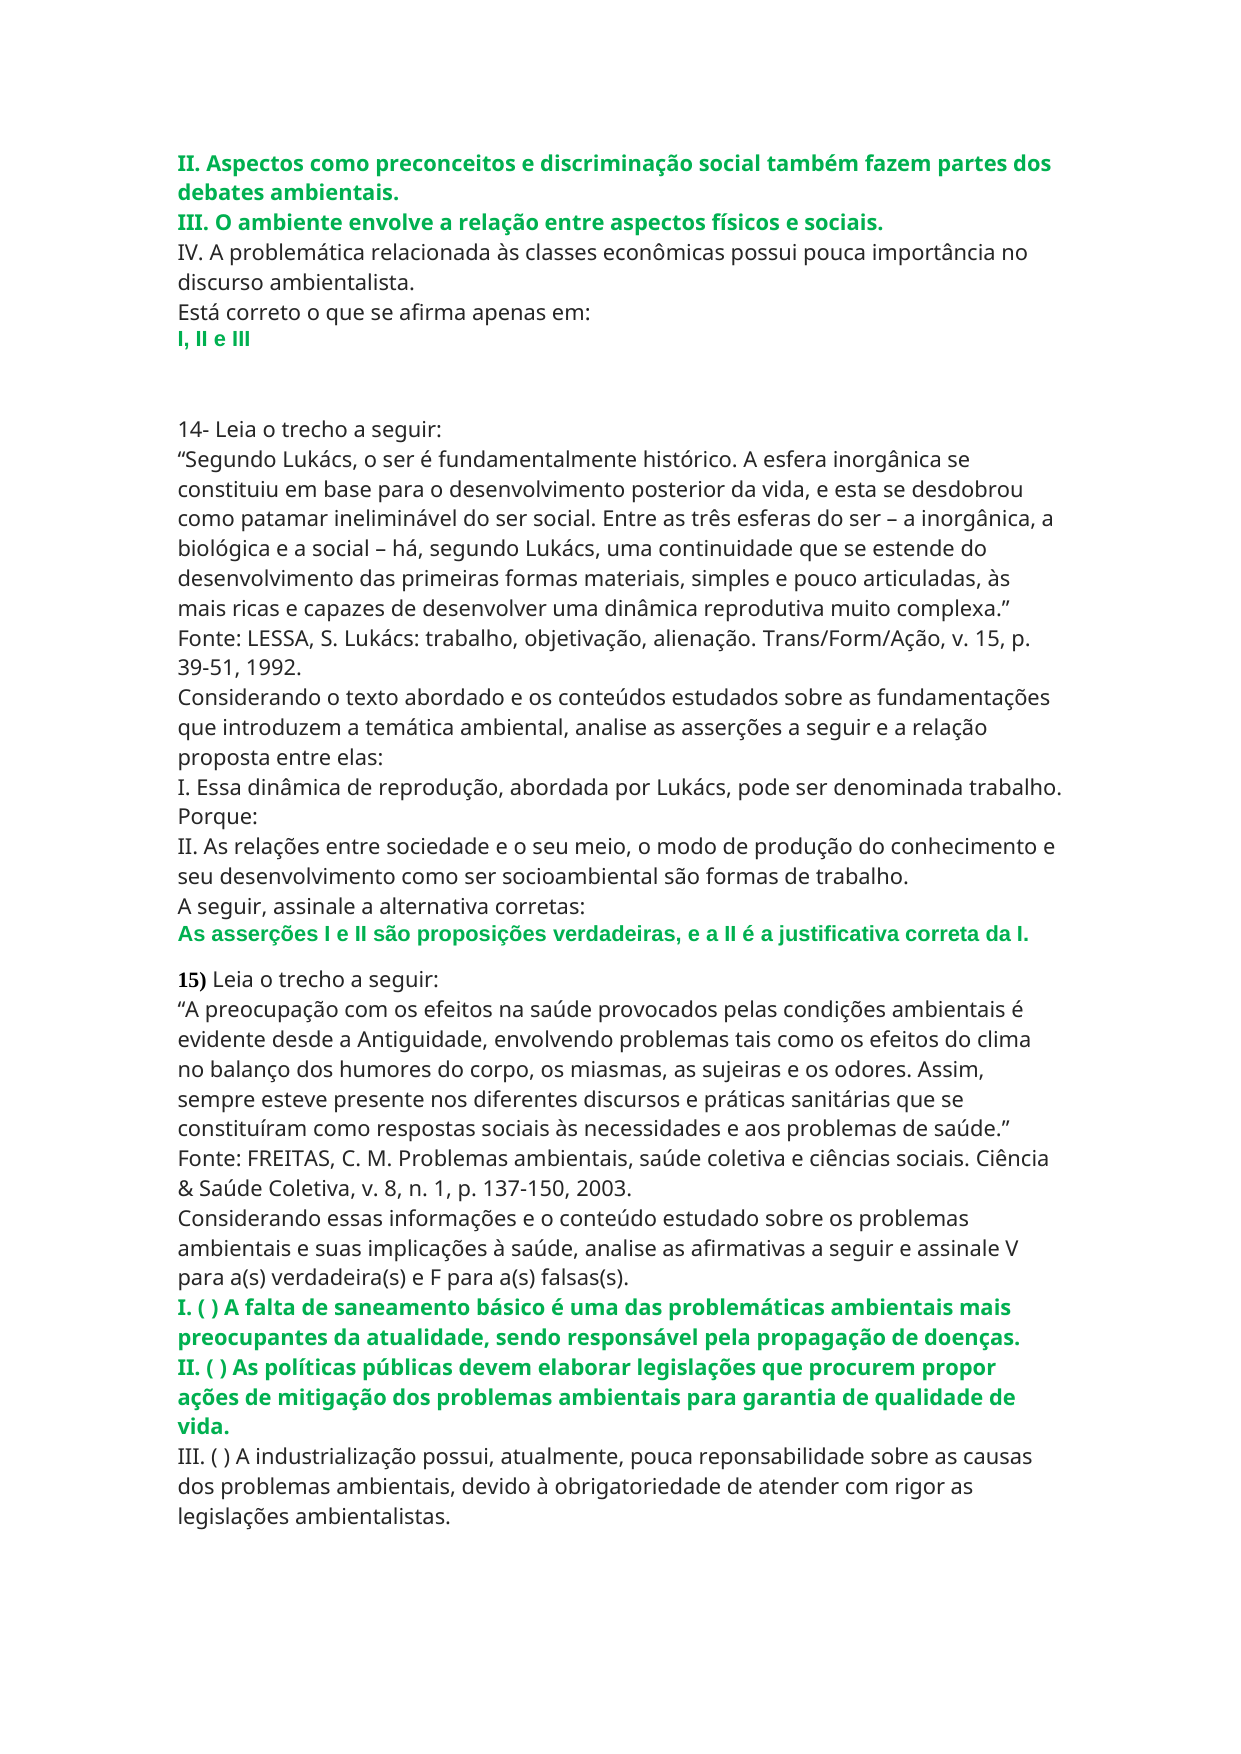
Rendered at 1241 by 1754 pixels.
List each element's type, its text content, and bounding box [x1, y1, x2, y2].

text A seguir, assinale a alternativa corretas: [177, 891, 1063, 921]
text As asserções I e II são proposições verdadeiras, e a II é a justificativa correta da I. [177, 921, 1063, 946]
text I. ( ) A falta de saneamento básico é uma das problemáticas ambientais mais preocupantes da atualidade, sendo responsável pela propagação de doenças. [177, 1292, 1063, 1352]
text Considerando essas informações e o conteúdo estudado sobre os problemas ambientais e suas implicações à saúde, analise as afirmativas a seguir e assinale V para a(s) verdadeira(s) e F para a(s) falsas(s). [177, 1203, 1063, 1292]
text I, II e III [177, 326, 1063, 352]
text “A preocupação com os efeitos na saúde provocados pelas condições ambientais é evidente desde a Antiguidade, envolvendo problemas tais como os efeitos do clima no balanço dos humores do corpo, os miasmas, as sujeiras e os odores. Assim, sempre esteve presente nos diferentes discursos e práticas sanitárias que se constituíram como respostas sociais às necessidades e aos problemas de saúde.” [177, 994, 1063, 1143]
text Porque: [177, 801, 1063, 831]
text Fonte: LESSA, S. Lukács: trabalho, objetivação, alienação. Trans/Form/Ação, v. 15, p. 39-51, 1992. [177, 623, 1063, 682]
text “Segundo Lukács, o ser é fundamentalmente histórico. A esfera inorgânica se constituiu em base para o desenvolvimento posterior da vida, e esta se desdobrou como patamar ineliminável do ser social. Entre as três esferas do ser – a inorgânica, a biológica e a social – há, segundo Lukács, uma continuidade que se estende do desenvolvimento das primeiras formas materiais, simples e pouco articuladas, às mais ricas e capazes de desenvolver uma dinâmica reprodutiva muito complexa.” [177, 444, 1063, 623]
text II. As relações entre sociedade e o seu meio, o modo de produção do conhecimento e seu desenvolvimento como ser socioambiental são formas de trabalho. [177, 831, 1063, 891]
text II. Aspectos como preconceitos e discriminação social também fazem partes dos debates ambientais. [177, 148, 1063, 207]
text 15) Leia o trecho a seguir: [177, 964, 1063, 994]
text IV. A problemática relacionada às classes econômicas possui pouca importância no discurso ambientalista. [177, 237, 1063, 297]
text Está correto o que se afirma apenas em: [177, 297, 1063, 326]
text Considerando o texto abordado e os conteúdos estudados sobre as fundamentações que introduzem a temática ambiental, analise as asserções a seguir e a relação proposta entre elas: [177, 682, 1063, 772]
text Fonte: FREITAS, C. M. Problemas ambientais, saúde coletiva e ciências sociais. Ciência & Saúde Coletiva, v. 8, n. 1, p. 137-150, 2003. [177, 1143, 1063, 1203]
text 14- Leia o trecho a seguir: [177, 414, 1063, 444]
text III. ( ) A industrialização possui, atualmente, pouca reponsabilidade sobre as causas dos problemas ambientais, devido à obrigatoriedade de atender com rigor as legislações ambientalistas. [177, 1441, 1063, 1530]
text I. Essa dinâmica de reprodução, abordada por Lukács, pode ser denominada trabalho. [177, 772, 1063, 801]
text II. ( ) As políticas públicas devem elaborar legislações que procurem propor ações de mitigação dos problemas ambientais para garantia de qualidade de vida. [177, 1352, 1063, 1441]
text III. O ambiente envolve a relação entre aspectos físicos e sociais. [177, 207, 1063, 237]
